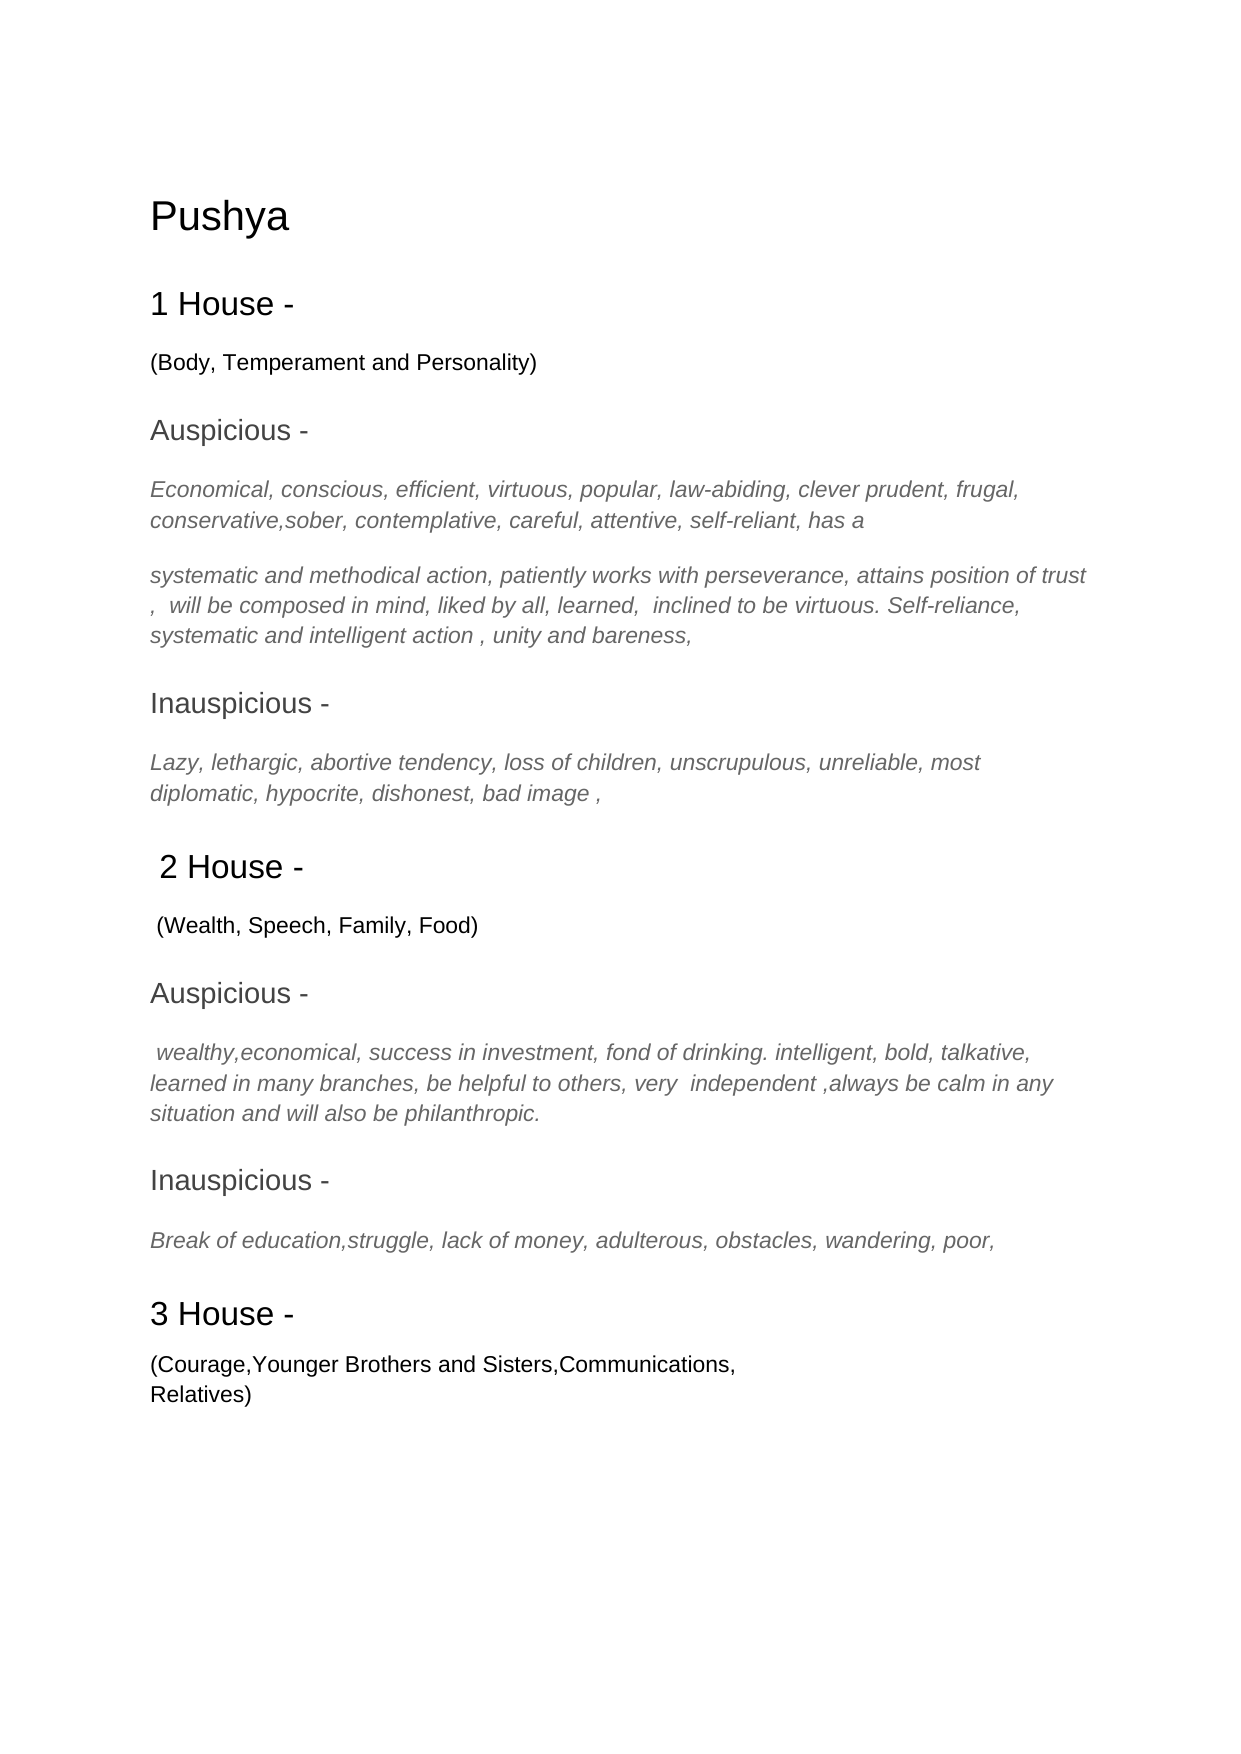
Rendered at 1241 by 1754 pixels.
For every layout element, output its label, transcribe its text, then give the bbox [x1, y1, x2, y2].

subtitle 3 House - [150, 1294, 1090, 1333]
subtitle wealthy,economical, success in investment, fond of drinking. intelligent, bold, talkative, learned in many branches, be helpful to others, very independent ,always be calm in any situation and will also be philanthropic. [150, 1039, 1090, 1126]
subtitle 2 House - [150, 847, 1090, 886]
subtitle systematic and methodical action, patiently works with perseverance, attains position of trust , will be composed in mind, liked by all, learned, inclined to be virtuous. Self-reliance, systematic and intelligent action , unity and bareness, [150, 562, 1090, 648]
subtitle 1 House - [150, 284, 1090, 323]
text Relatives) [150, 1381, 1090, 1408]
subtitle Break of education,struggle, lack of money, adulterous, obstacles, wandering, poor, [150, 1227, 1090, 1253]
subtitle Auspicious - [150, 976, 1090, 1009]
subtitle Economical, conscious, efficient, virtuous, popular, law-abiding, clever prudent, frugal, conservative,sober, contemplative, careful, attentive, self-reliant, has a [150, 476, 1090, 533]
subtitle Inauspicious - [150, 1163, 1090, 1197]
text (Courage,Younger Brothers and Sisters,Communications, [150, 1351, 1090, 1377]
subtitle Lazy, lethargic, abortive tendency, loss of children, unscrupulous, unreliable, most diplomatic, hypocrite, dishonest, bad image , [150, 749, 1090, 806]
subtitle Pushya [150, 192, 1090, 239]
subtitle Inauspicious - [150, 686, 1090, 719]
subtitle Auspicious - [150, 413, 1090, 446]
text (Wealth, Speech, Family, Food) [150, 912, 1090, 938]
text (Body, Temperament and Personality) [150, 349, 1090, 376]
